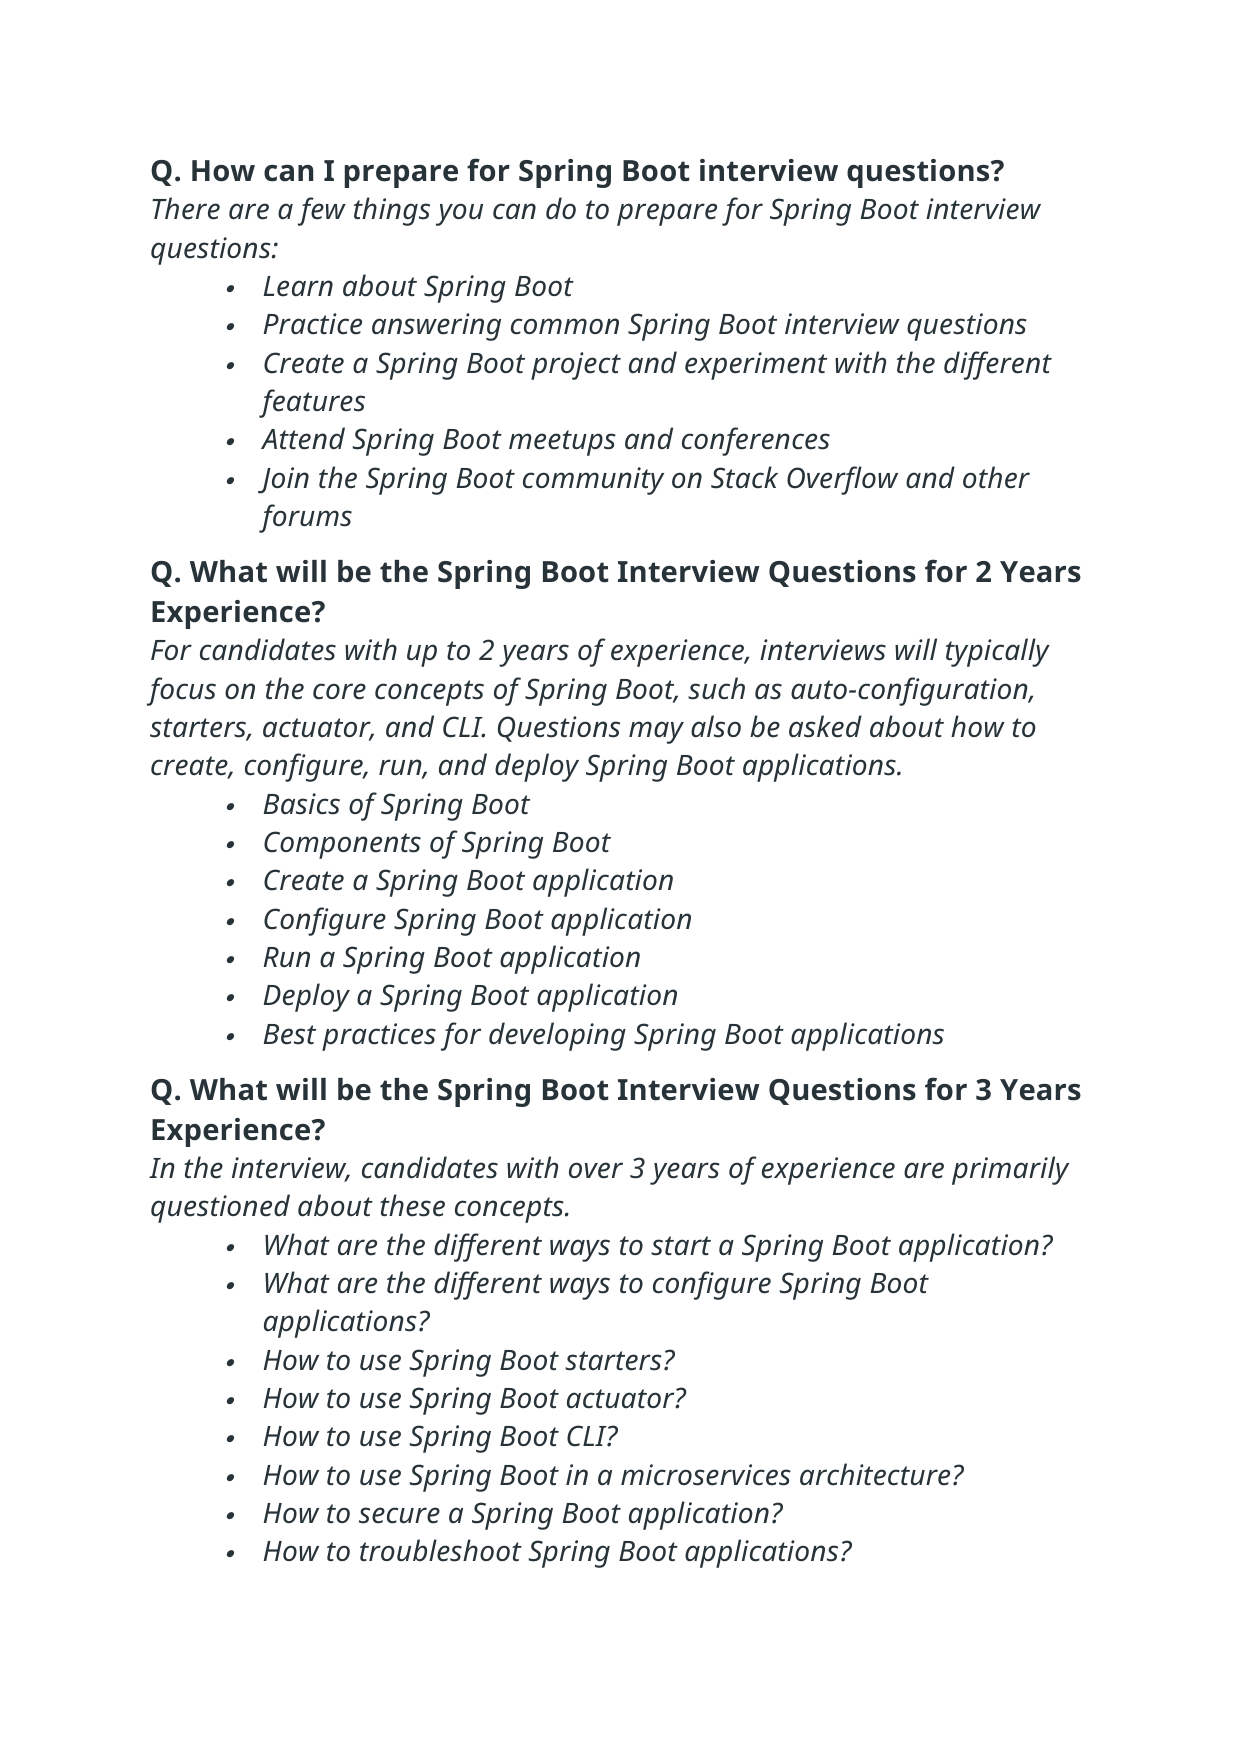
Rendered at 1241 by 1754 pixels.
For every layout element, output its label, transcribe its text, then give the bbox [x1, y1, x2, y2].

list How to use Spring Boot actuator? [225, 1378, 1090, 1417]
list How to use Spring Boot starters? [225, 1340, 1090, 1378]
list What are the different ways to start a Spring Boot application? [225, 1225, 1090, 1263]
text In the interview, candidates with over 3 years of experience are primarily questioned about these concepts. [150, 1148, 1090, 1225]
list Attend Spring Boot meetups and conferences [225, 420, 1090, 458]
list Join the Spring Boot community on Stack Overflow and other forums [225, 458, 1090, 535]
list How to use Spring Boot in a microservices architecture? [225, 1455, 1090, 1493]
text There are a few things you can do to prepare for Spring Boot interview questions: [150, 190, 1090, 266]
text Q. How can I prepare for Spring Boot interview questions? [150, 150, 1090, 190]
list How to use Spring Boot CLI? [225, 1417, 1090, 1455]
list Create a Spring Boot project and experiment with the different features [225, 343, 1090, 420]
text Q. What will be the Spring Boot Interview Questions for 3 Years Experience? [150, 1069, 1090, 1148]
list Run a Spring Boot application [225, 937, 1090, 976]
list Deploy a Spring Boot application [225, 976, 1090, 1014]
list Learn about Spring Boot [225, 266, 1090, 305]
list What are the different ways to configure Spring Boot applications? [225, 1263, 1090, 1340]
list Practice answering common Spring Boot interview questions [225, 305, 1090, 343]
text Q. What will be the Spring Boot Interview Questions for 2 Years Experience? [150, 551, 1090, 631]
list Best practices for developing Spring Boot applications [225, 1014, 1090, 1052]
list Configure Spring Boot application [225, 899, 1090, 937]
text For candidates with up to 2 years of experience, interviews will typically focus on the core concepts of Spring Boot, such as auto-configuration, starters, actuator, and CLI. Questions may also be asked about how to create, configure, run, and deploy Spring Boot applications. [150, 631, 1090, 784]
list Create a Spring Boot application [225, 861, 1090, 899]
list How to secure a Spring Boot application? [225, 1493, 1090, 1532]
list Basics of Spring Boot [225, 784, 1090, 822]
list Components of Spring Boot [225, 822, 1090, 861]
list How to troubleshoot Spring Boot applications? [225, 1532, 1090, 1570]
